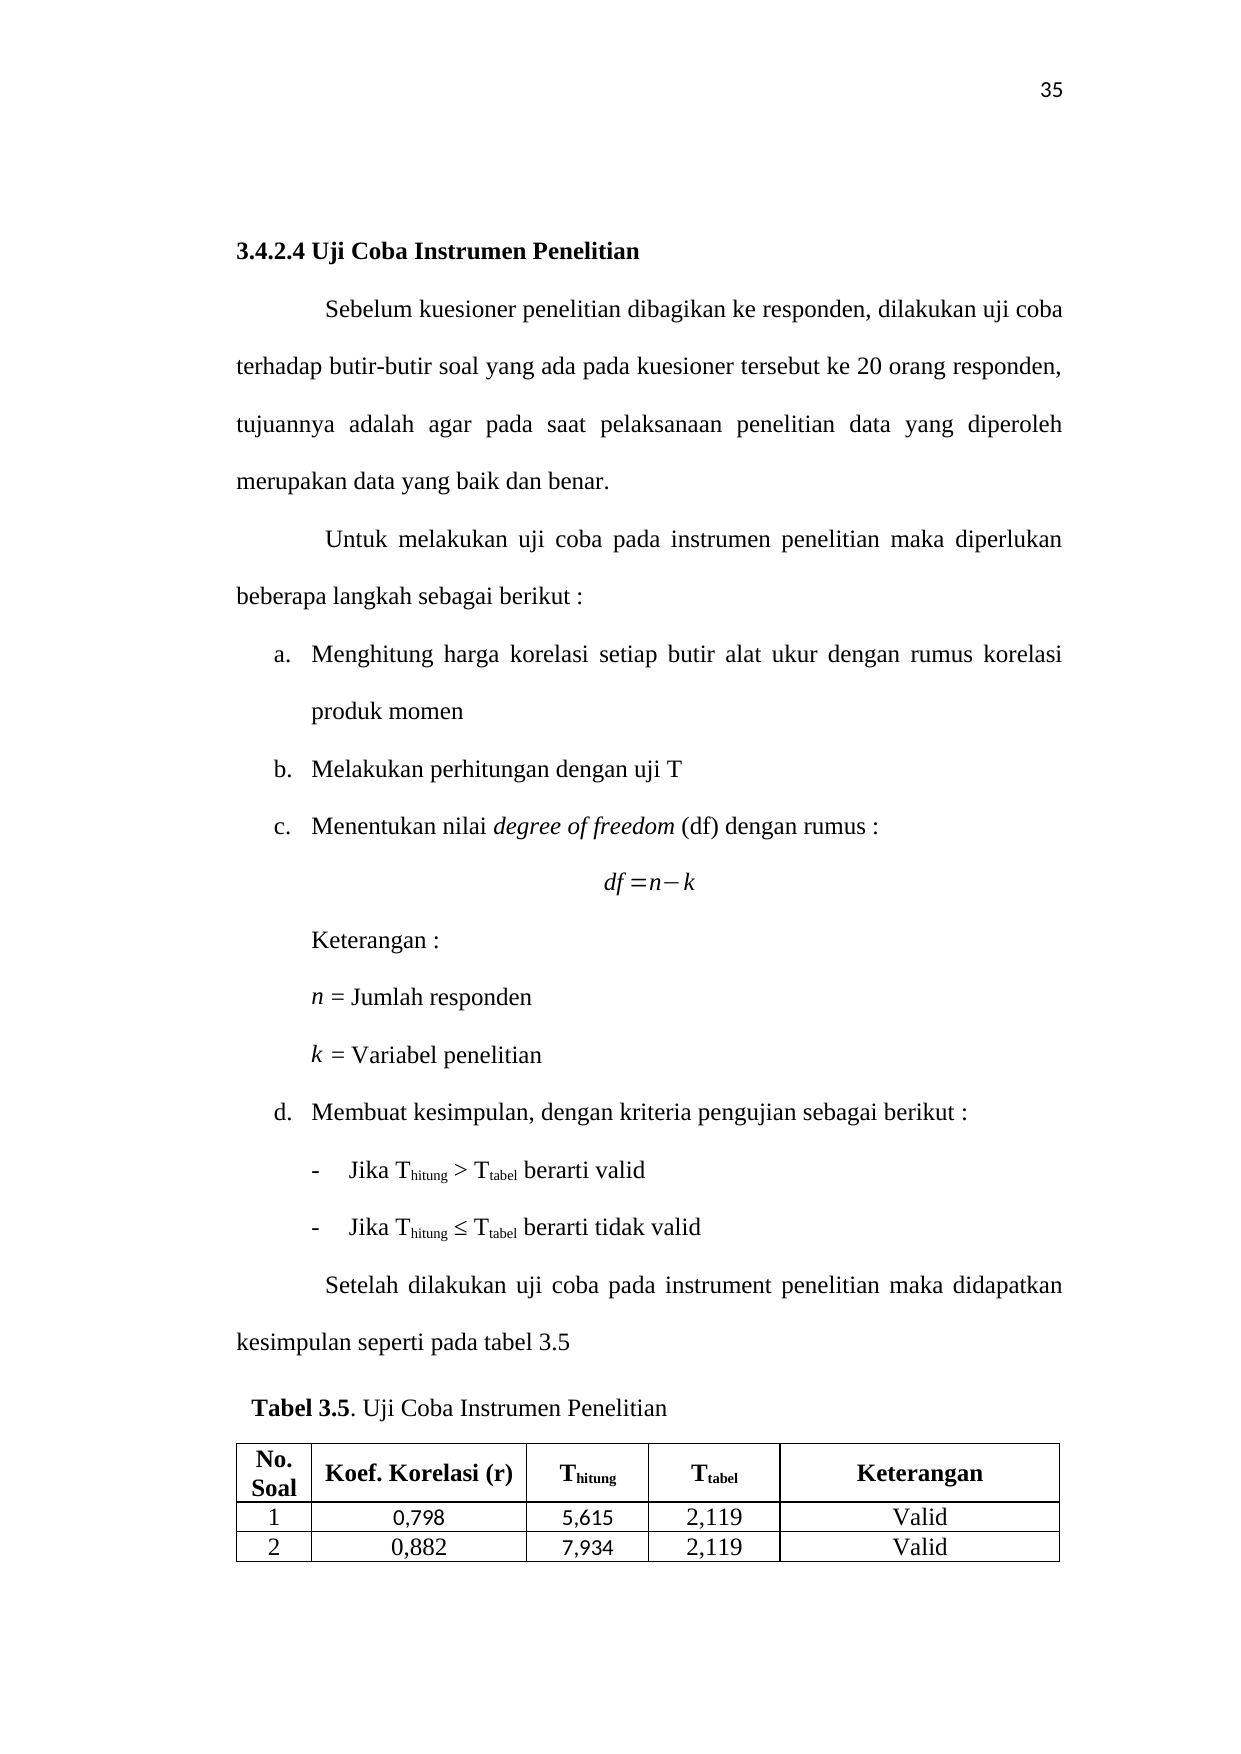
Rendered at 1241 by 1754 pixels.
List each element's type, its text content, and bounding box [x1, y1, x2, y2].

list Menghitung harga korelasi setiap butir alat ukur dengan rumus korelasi produk momen [274, 639, 1063, 725]
table_header No. Soal [237, 1444, 311, 1501]
table_cell 0,798 [312, 1503, 526, 1531]
table_header Koef. Korelasi (r) [312, 1444, 526, 1501]
text Keterangan : [311, 925, 1063, 953]
list Menentukan nilai degree of freedom (df) dengan rumus : [274, 811, 1063, 840]
table_cell Valid [781, 1532, 1059, 1561]
list Jika Thitung > Ttabel berarti valid [311, 1155, 1063, 1184]
table_cell 2 [237, 1532, 311, 1561]
list Jika Thitung ≤ Ttabel berarti tidak valid [311, 1212, 1063, 1241]
list Melakukan perhitungan dengan uji T [274, 754, 1063, 782]
list Uji Coba Instrumen Penelitian [236, 236, 1063, 265]
table_cell Valid [781, 1503, 1059, 1531]
table_cell 2,119 [649, 1532, 779, 1561]
text = Jumlah responden [311, 982, 1063, 1011]
list Membuat kesimpulan, dengan kriteria pengujian sebagai berikut : [274, 1097, 1063, 1126]
text Setelah dilakukan uji coba pada instrument penelitian maka didapatkan kesimpulan seperti pada tabel 3.5 [236, 1270, 1063, 1356]
table_cell 5,615 [527, 1503, 648, 1531]
text Sebelum kuesioner penelitian dibagikan ke responden, dilakukan uji coba terhadap butir-butir soal yang ada pada kuesioner tersebut ke 20 orang responden, tujuannya adalah agar pada saat pelaksanaan penelitian data yang diperoleh merupakan data yang baik dan benar. [236, 294, 1063, 495]
table_cell 1 [237, 1503, 311, 1531]
text Untuk melakukan uji coba pada instrumen penelitian maka diperlukan beberapa langkah sebagai berikut : [236, 524, 1063, 610]
table_cell 7,934 [527, 1532, 648, 1561]
table_header Keterangan [781, 1444, 1059, 1501]
table_header Thitung [527, 1444, 648, 1501]
table_cell 2,119 [649, 1503, 779, 1531]
table_cell 0,882 [312, 1532, 526, 1561]
text = Variabel penelitian [311, 1040, 1063, 1069]
table_header Ttabel [649, 1444, 779, 1501]
